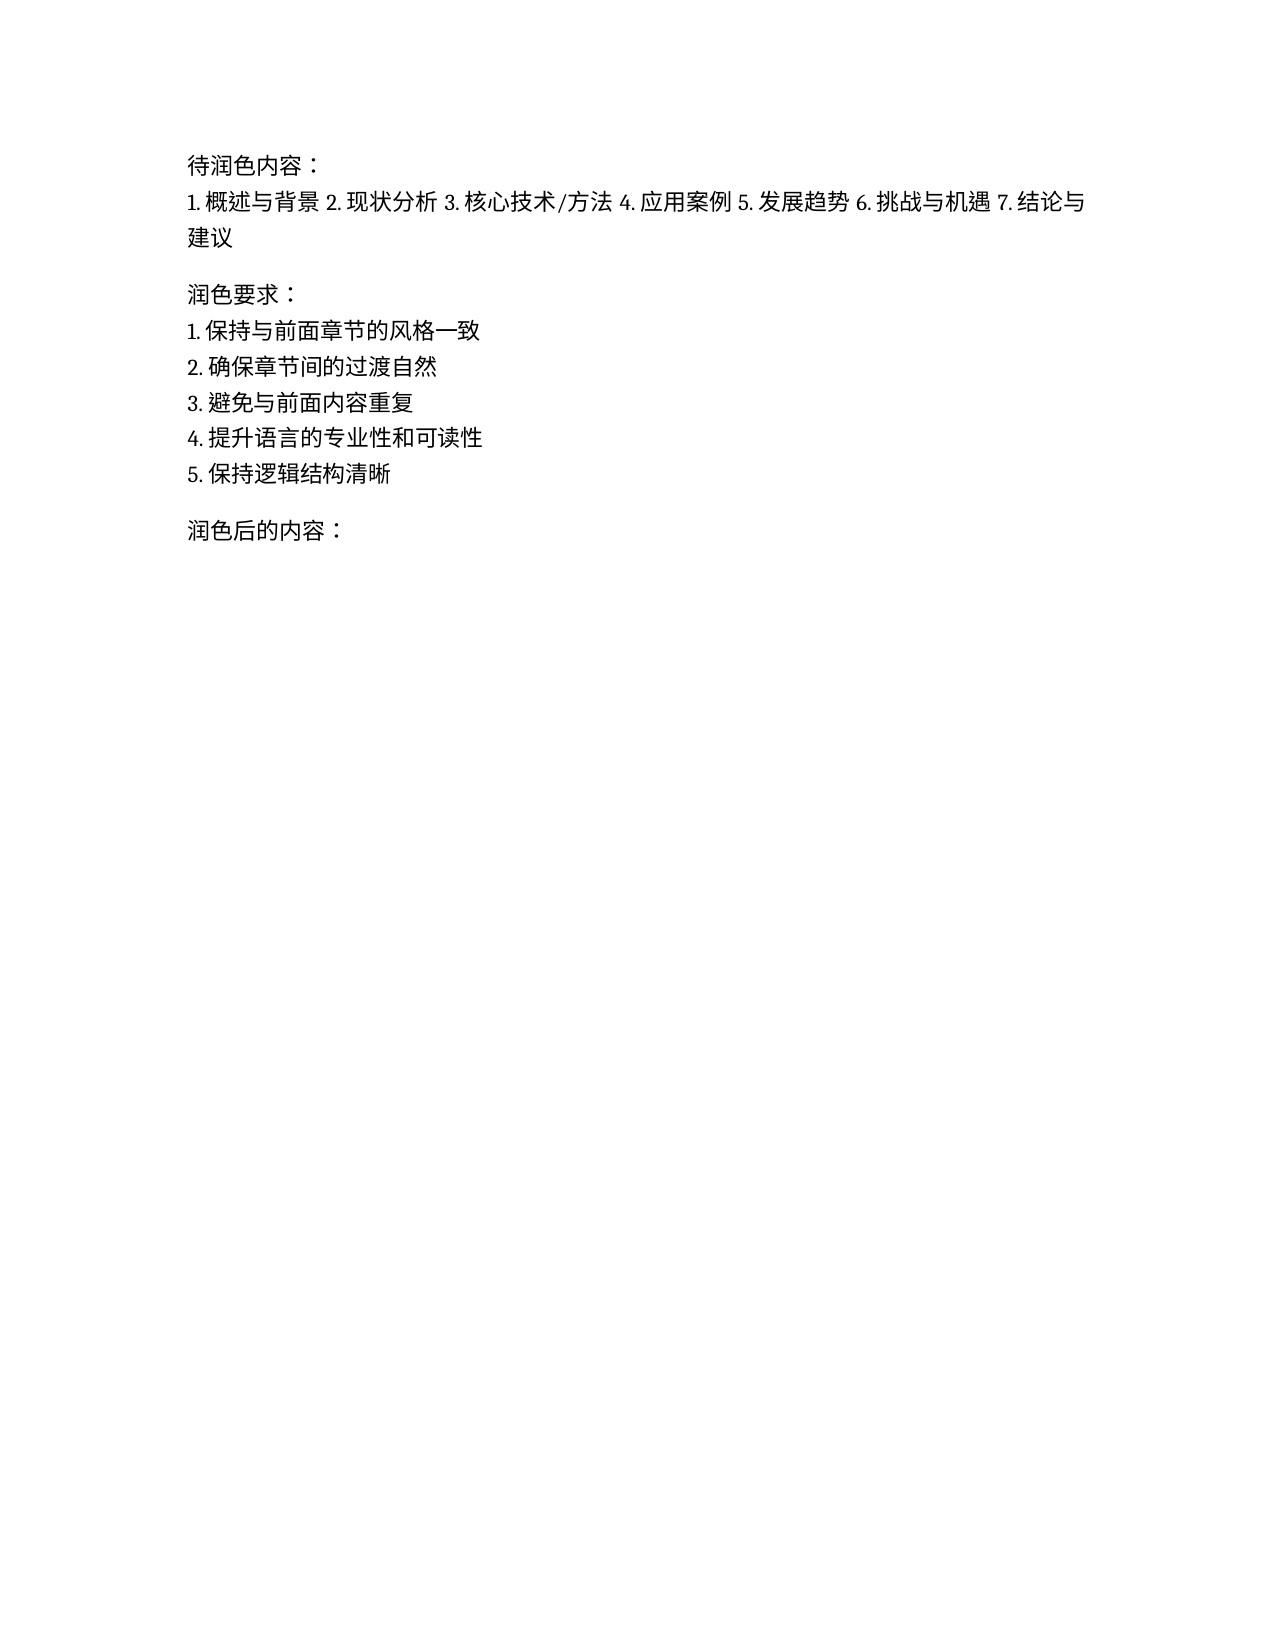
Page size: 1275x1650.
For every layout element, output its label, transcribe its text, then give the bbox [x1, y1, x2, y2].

text 待润色内容： 1. 概述与背景 2. 现状分析 3. 核心技术/方法 4. 应用案例 5. 发展趋势 6. 挑战与机遇 7. 结论与建议 [187, 150, 1087, 253]
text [187, 279, 1087, 489]
text 润色后的内容： [187, 515, 1087, 546]
